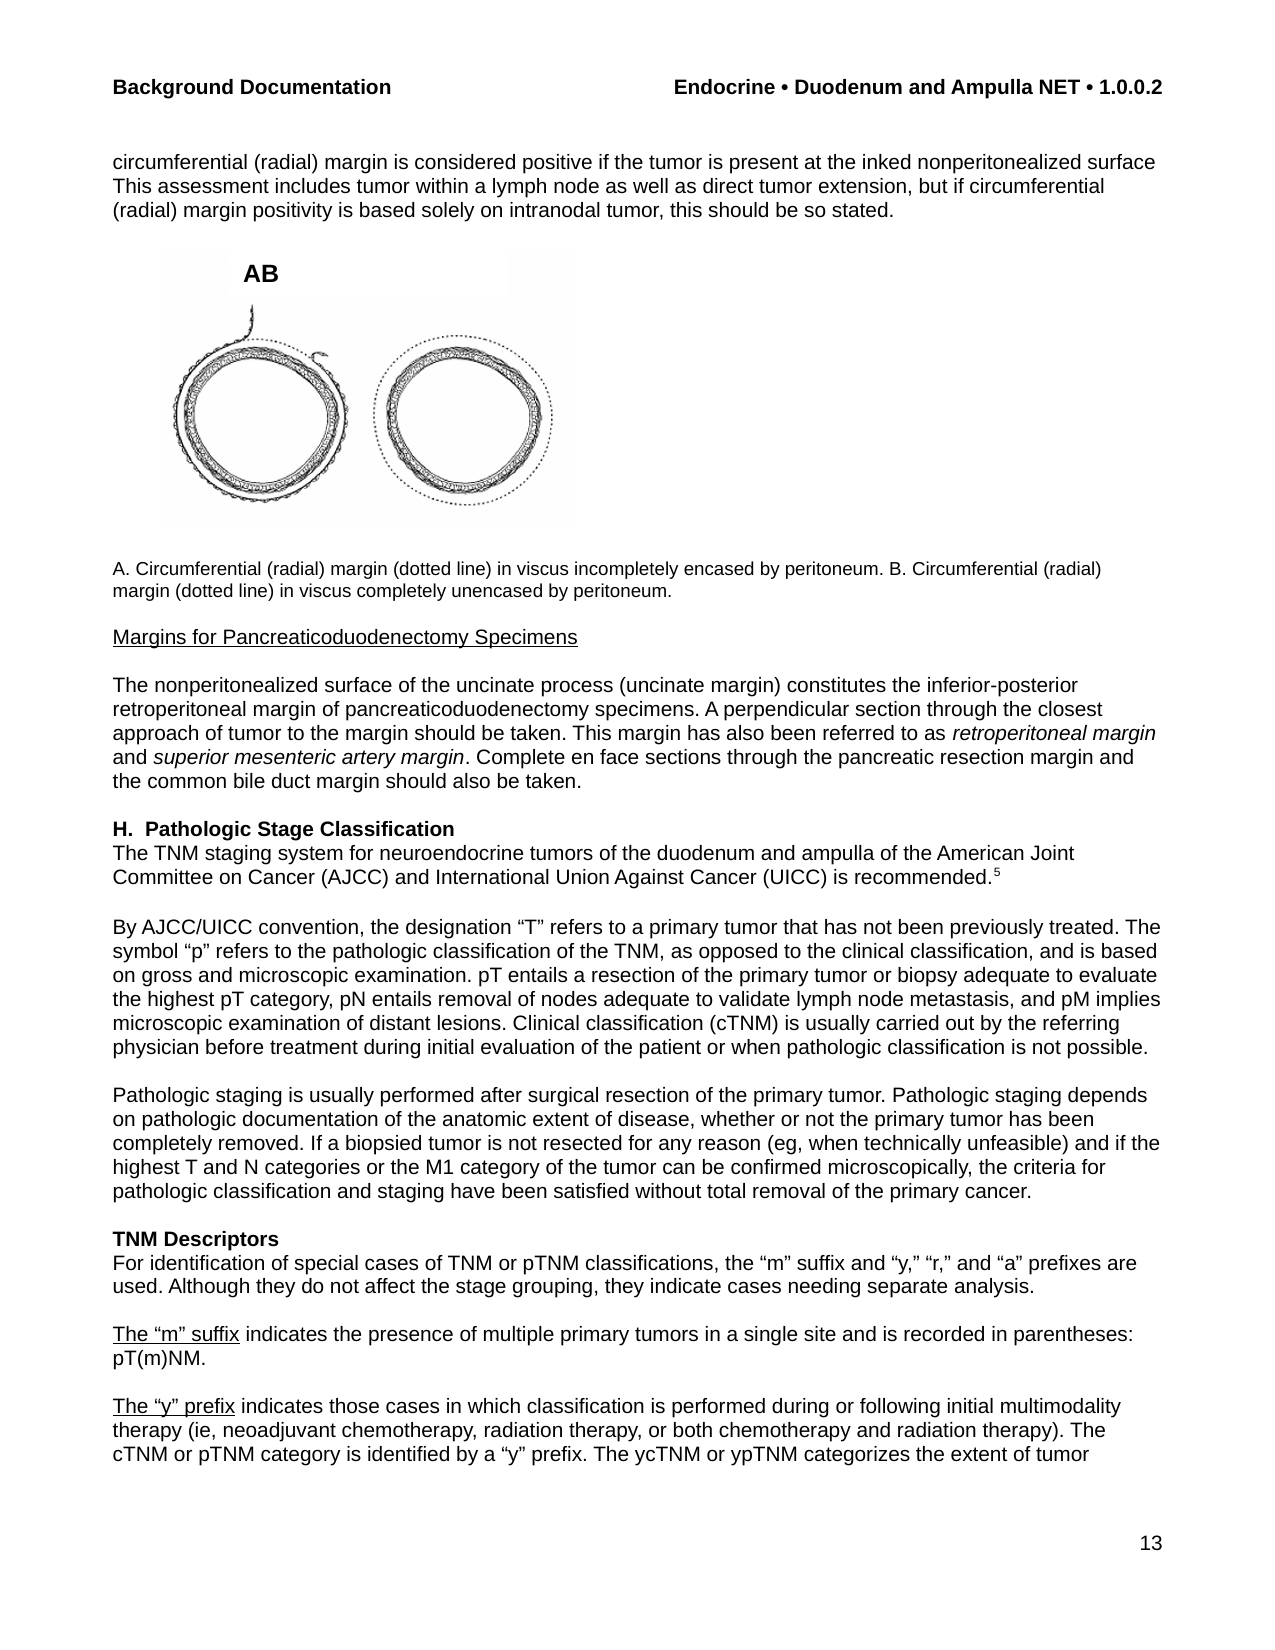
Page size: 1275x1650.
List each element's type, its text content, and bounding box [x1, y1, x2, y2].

subtitle TNM Descriptors [112, 1226, 1162, 1250]
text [112, 150, 1162, 222]
picture [160, 251, 575, 526]
text The “m” suffix indicates the presence of multiple primary tumors in a single site and is recorded in parentheses: pT(m)NM. [112, 1322, 1162, 1370]
text A. Circumferential (radial) margin (dotted line) in viscus incompletely encased by peritoneum. B. Circumferential (radial) margin (dotted line) in viscus completely unencased by peritoneum. [112, 558, 1162, 601]
text The TNM staging system for neuroendocrine tumors of the duodenum and ampulla of the American Joint Committee on Cancer (AJCC) and International Union Against Cancer (UICC) is recommended.5 [112, 841, 1162, 888]
text Margins for Pancreaticoduodenectomy Specimens [112, 625, 1162, 649]
text The nonperitonealized surface of the uncinate process (uncinate margin) constitutes the inferior-posterior retroperitoneal margin of pancreaticoduodenectomy specimens. A perpendicular section through the closest approach of tumor to the margin should be taken. This margin has also been referred to as retroperitoneal margin and superior mesenteric artery margin. Complete en face sections through the pancreatic resection margin and the common bile duct margin should also be taken. [112, 673, 1162, 793]
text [112, 1394, 1162, 1466]
text Pathologic staging is usually performed after surgical resection of the primary tumor. Pathologic staging depends on pathologic documentation of the anatomic extent of disease, whether or not the primary tumor has been completely removed. If a biopsied tumor is not resected for any reason (eg, when technically unfeasible) and if the highest T and N categories or the M1 category of the tumor can be confirmed microscopically, the criteria for pathologic classification and staging have been satisfied without total removal of the primary cancer. [112, 1083, 1162, 1202]
text For identification of special cases of TNM or pTNM classifications, the “m” suffix and “y,” “r,” and “a” prefixes are used. Although they do not affect the stage grouping, they indicate cases needing separate analysis. [112, 1250, 1162, 1298]
text By AJCC/UICC convention, the designation “T” refers to a primary tumor that has not been previously treated. The symbol “p” refers to the pathologic classification of the TNM, as opposed to the clinical classification, and is based on gross and microscopic examination. pT entails a resection of the primary tumor or biopsy adequate to evaluate the highest pT category, pN entails removal of nodes adequate to validate lymph node metastasis, and pM implies microscopic examination of distant lesions. Clinical classification (cTNM) is usually carried out by the referring physician before treatment during initial evaluation of the patient or when pathologic classification is not possible. [112, 915, 1162, 1059]
text H. Pathologic Stage Classification [112, 817, 1162, 841]
